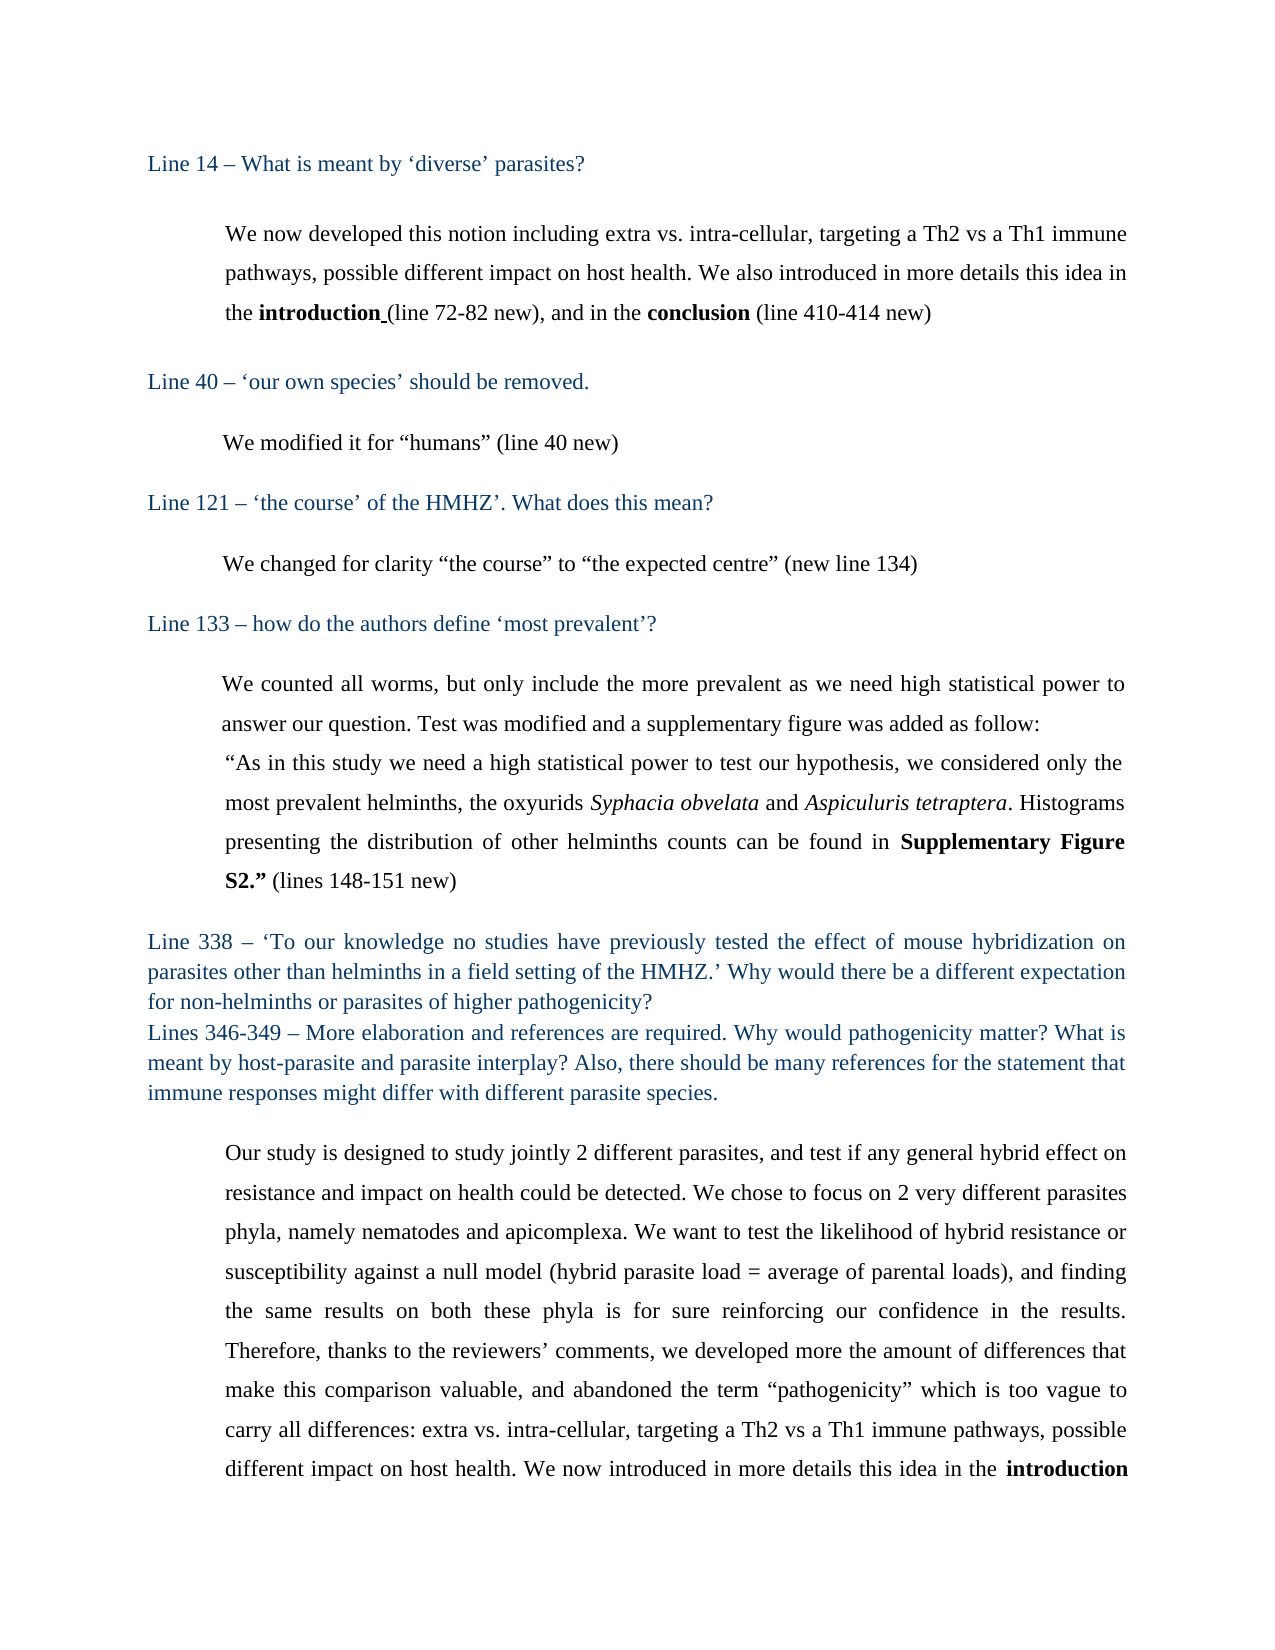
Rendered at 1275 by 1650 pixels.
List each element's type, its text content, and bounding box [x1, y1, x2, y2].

text We modified it for “humans” (line 40 new) [222, 429, 1128, 455]
text Line 14 – What is meant by ‘diverse’ parasites? [147, 150, 1128, 176]
text We counted all worms, but only include the more prevalent as we need high statistical power to answer our question. Test was modified and a supplementary figure was added as follow: [221, 670, 1127, 736]
text Line 121 – ‘the course’ of the HMHZ’. What does this mean? [147, 489, 1128, 516]
text Line 133 – how do the authors define ‘most prevalent’? [147, 610, 1128, 636]
text Line 40 – ‘our own species’ should be removed. [147, 368, 1128, 395]
text “As in this study we need a high statistical power to test our hypothesis, we considered only the most prevalent helminths, the oxyurids Syphacia obvelata and Aspiculuris tetraptera. Histograms presenting the distribution of other helminths counts can be found in Supplementary Figure S2.” (lines 148-151 new) [225, 749, 1125, 894]
text Line 338 – ‘To our knowledge no studies have previously tested the effect of mouse hybridization on parasites other than helminths in a field setting of the HMHZ.’ Why would there be a different expectation for non-helminths or parasites of higher pathogenicity? [147, 928, 1128, 1015]
text Lines 346-349 – More elaboration and references are required. Why would pathogenicity matter? What is meant by host-parasite and parasite interplay? Also, there should be many references for the statement that immune responses might differ with different parasite species. [147, 1018, 1128, 1105]
text We changed for clarity “the course” to “the expected centre” (new line 134) [222, 549, 1128, 576]
text We now developed this notion including extra vs. intra-cellular, targeting a Th2 vs a Th1 immune pathways, possible different impact on host health. We also introduced in more details this idea in the introduction (line 72-82 new), and in the conclusion (line 410-414 new) [225, 220, 1128, 325]
